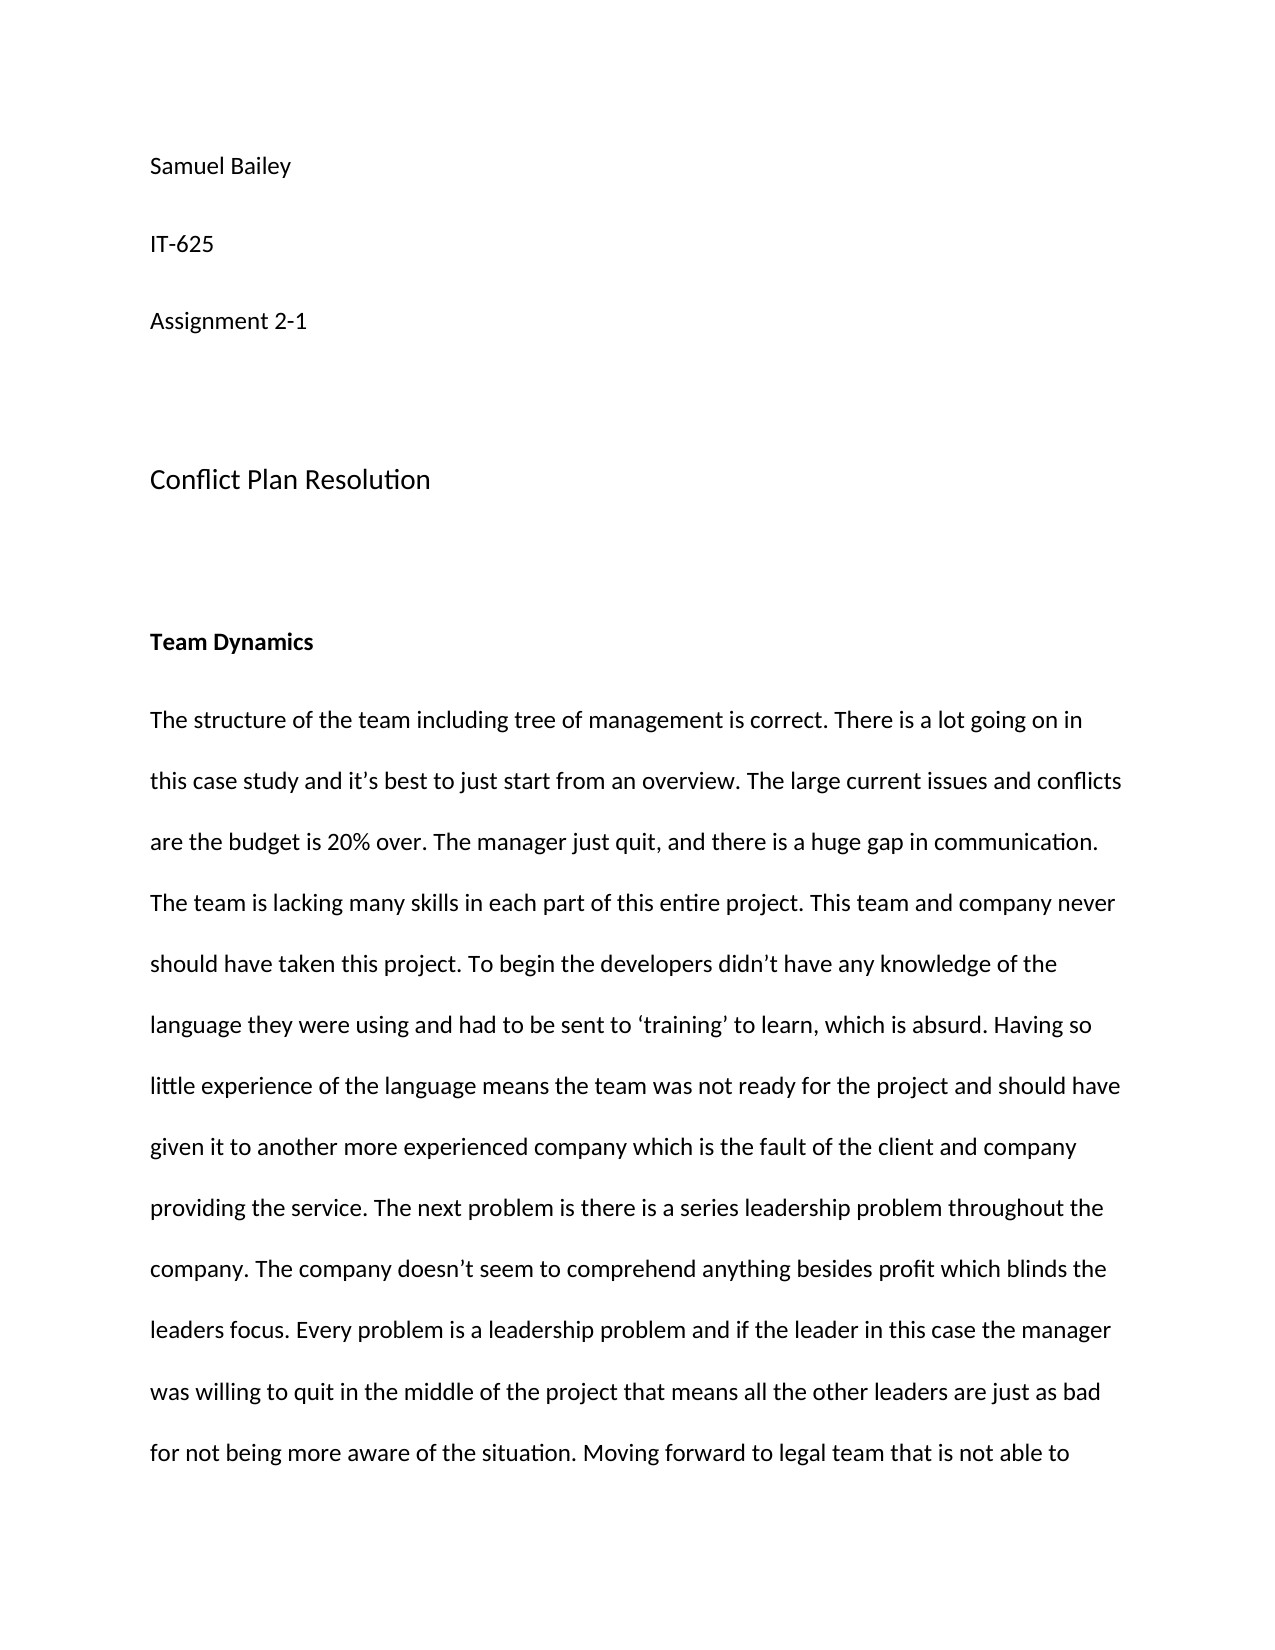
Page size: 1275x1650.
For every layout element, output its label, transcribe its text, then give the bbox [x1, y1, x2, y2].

text Samuel Bailey [150, 150, 1125, 181]
text Conflict Plan Resolution [150, 461, 1125, 496]
text IT-625 [150, 228, 1125, 258]
text Assignment 2-1 [150, 305, 1125, 336]
text Team Dynamics [150, 626, 1125, 657]
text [150, 704, 1125, 1467]
